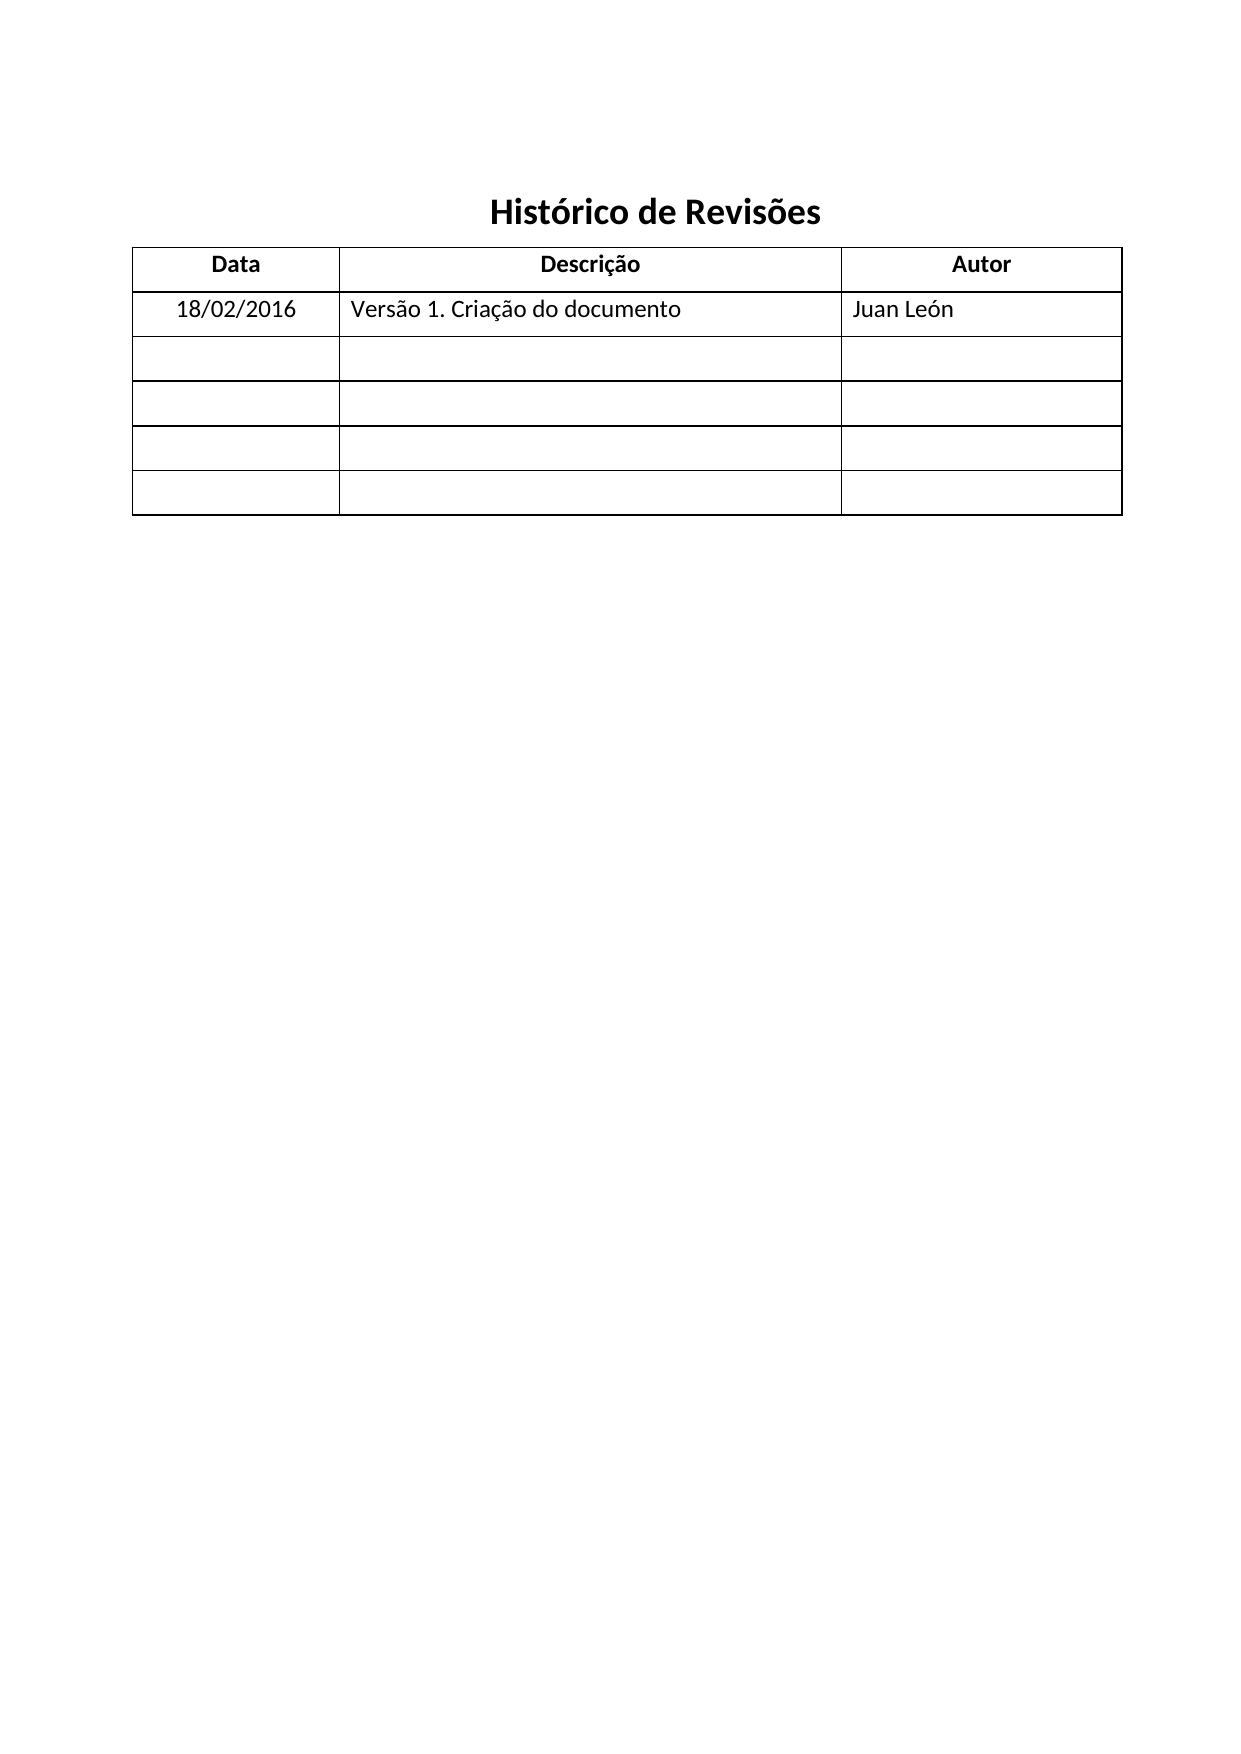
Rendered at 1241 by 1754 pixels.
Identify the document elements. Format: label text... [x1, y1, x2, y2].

table_cell [842, 471, 1121, 514]
table_cell [340, 337, 841, 380]
table_cell Juan León [842, 293, 1121, 336]
table_header Autor [842, 248, 1121, 291]
table_cell [133, 382, 339, 425]
table_cell [340, 427, 841, 469]
table_cell 18/02/2016 [133, 293, 339, 336]
table_cell Versão 1. Criação do documento [340, 293, 841, 336]
table_cell [842, 427, 1121, 469]
table_cell [133, 471, 339, 514]
table_cell [842, 382, 1121, 425]
title Histórico de Revisões [221, 188, 1090, 234]
table_header Data [133, 248, 339, 291]
table_cell [842, 337, 1121, 380]
table_cell [340, 382, 841, 425]
table_header Descrição [340, 248, 841, 291]
table_cell [133, 337, 339, 380]
table_cell [133, 427, 339, 469]
table_cell [340, 471, 841, 514]
